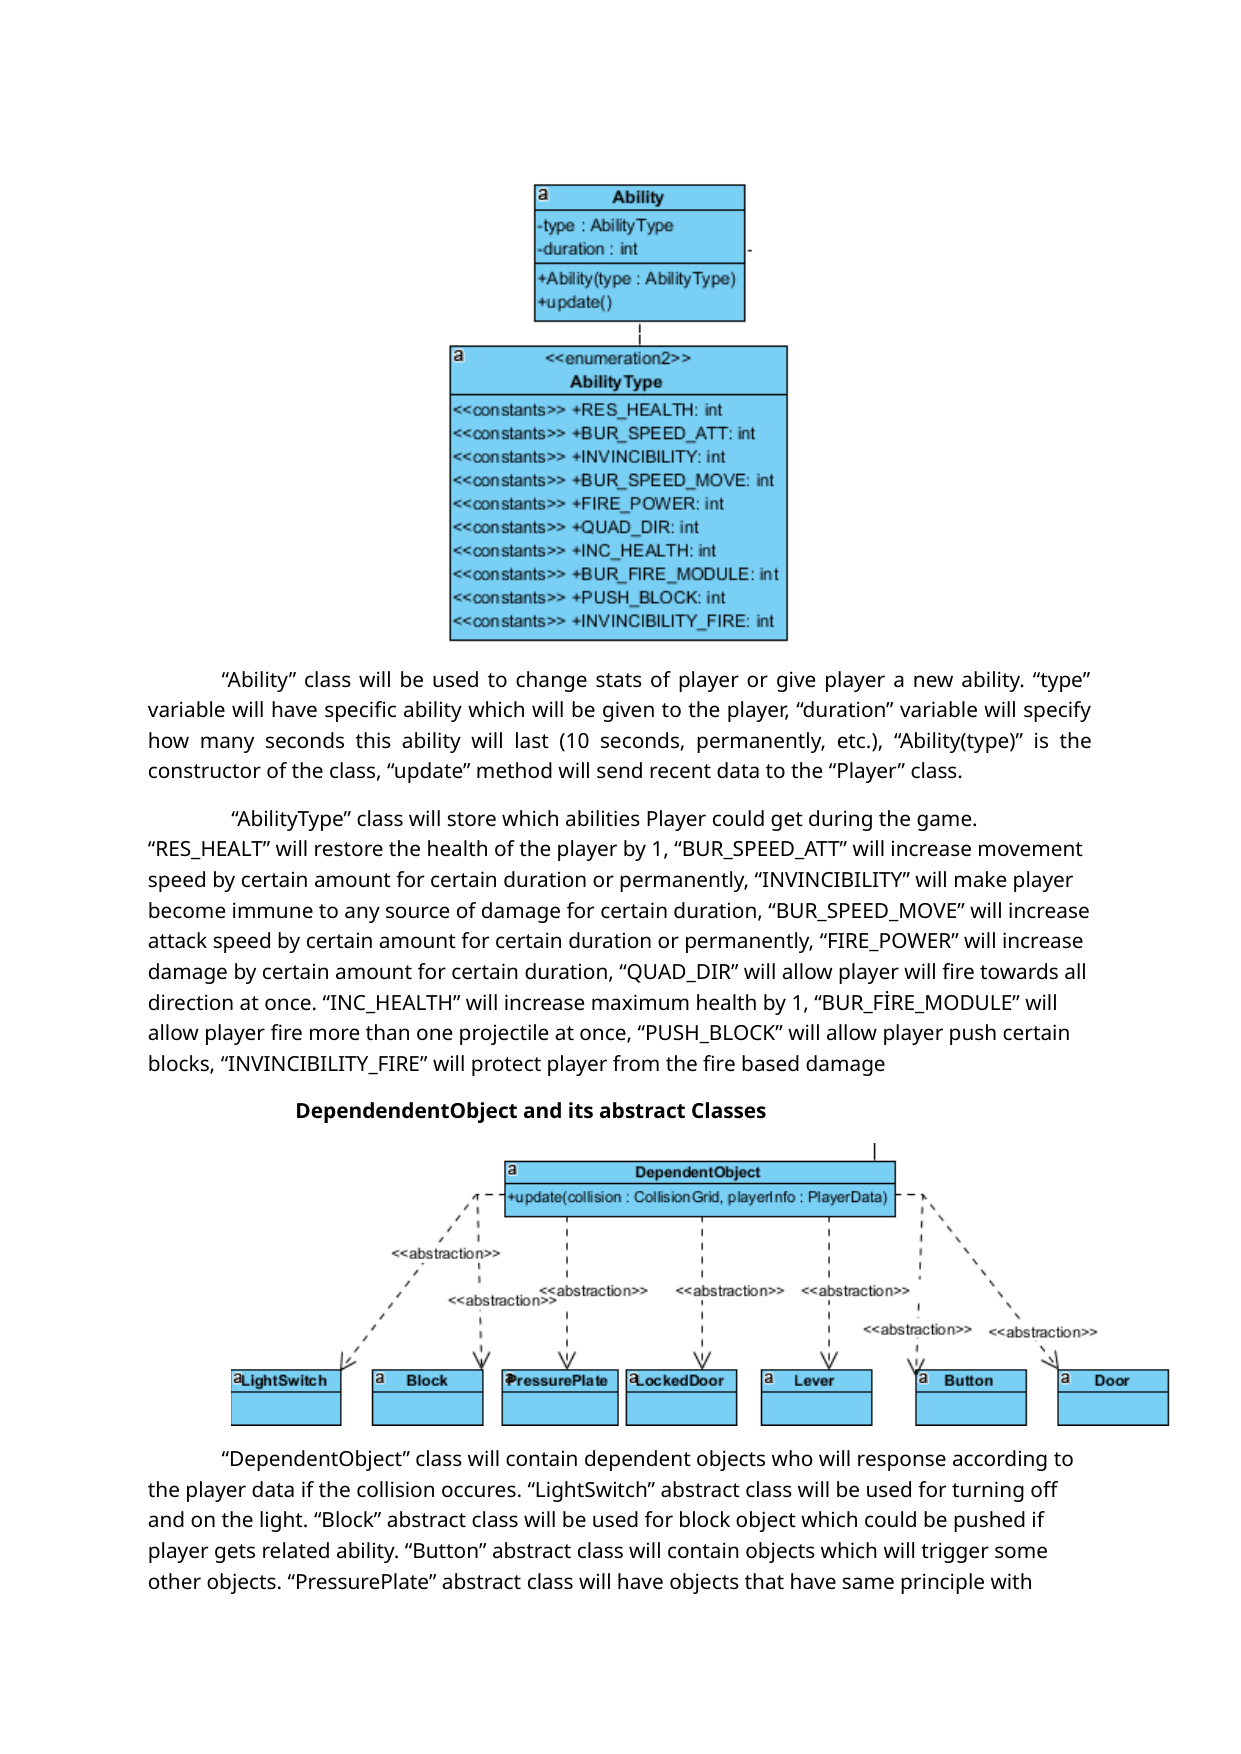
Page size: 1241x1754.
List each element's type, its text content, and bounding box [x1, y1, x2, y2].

picture [231, 1143, 1172, 1426]
list “AbilityType” class will store which abilities Player could get during the game. “RES_HEALT” will restore the health of the player by 1, “BUR_SPEED_ATT” will increase movement speed by certain amount for certain duration or permanently, “INVINCIBILITY” will make player become immune to any source of damage for certain duration, “BUR_SPEED_MOVE” will increase attack speed by certain amount for certain duration or permanently, “FIRE_POWER” will increase damage by certain amount for certain duration, “QUAD_DIR” will allow player will fire towards all direction at once. “INC_HEALTH” will increase maximum health by 1, “BUR_FİRE_MODULE” will allow player fire more than one projectile at once, “PUSH_BLOCK” will allow player push certain blocks, “INVINCIBILITY_FIRE” will protect player from the fire based damage [148, 804, 1093, 1077]
picture [445, 147, 795, 646]
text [148, 1444, 1093, 1595]
list DependendentObject and its abstract Classes [148, 1096, 1093, 1124]
text “Ability” class will be used to change stats of player or give player a new ability. “type” variable will have specific ability which will be given to the player, “duration” variable will specify how many seconds this ability will last (10 seconds, permanently, etc.), “Ability(type)” is the constructor of the class, “update” method will send recent data to the “Player” class. [148, 665, 1093, 785]
